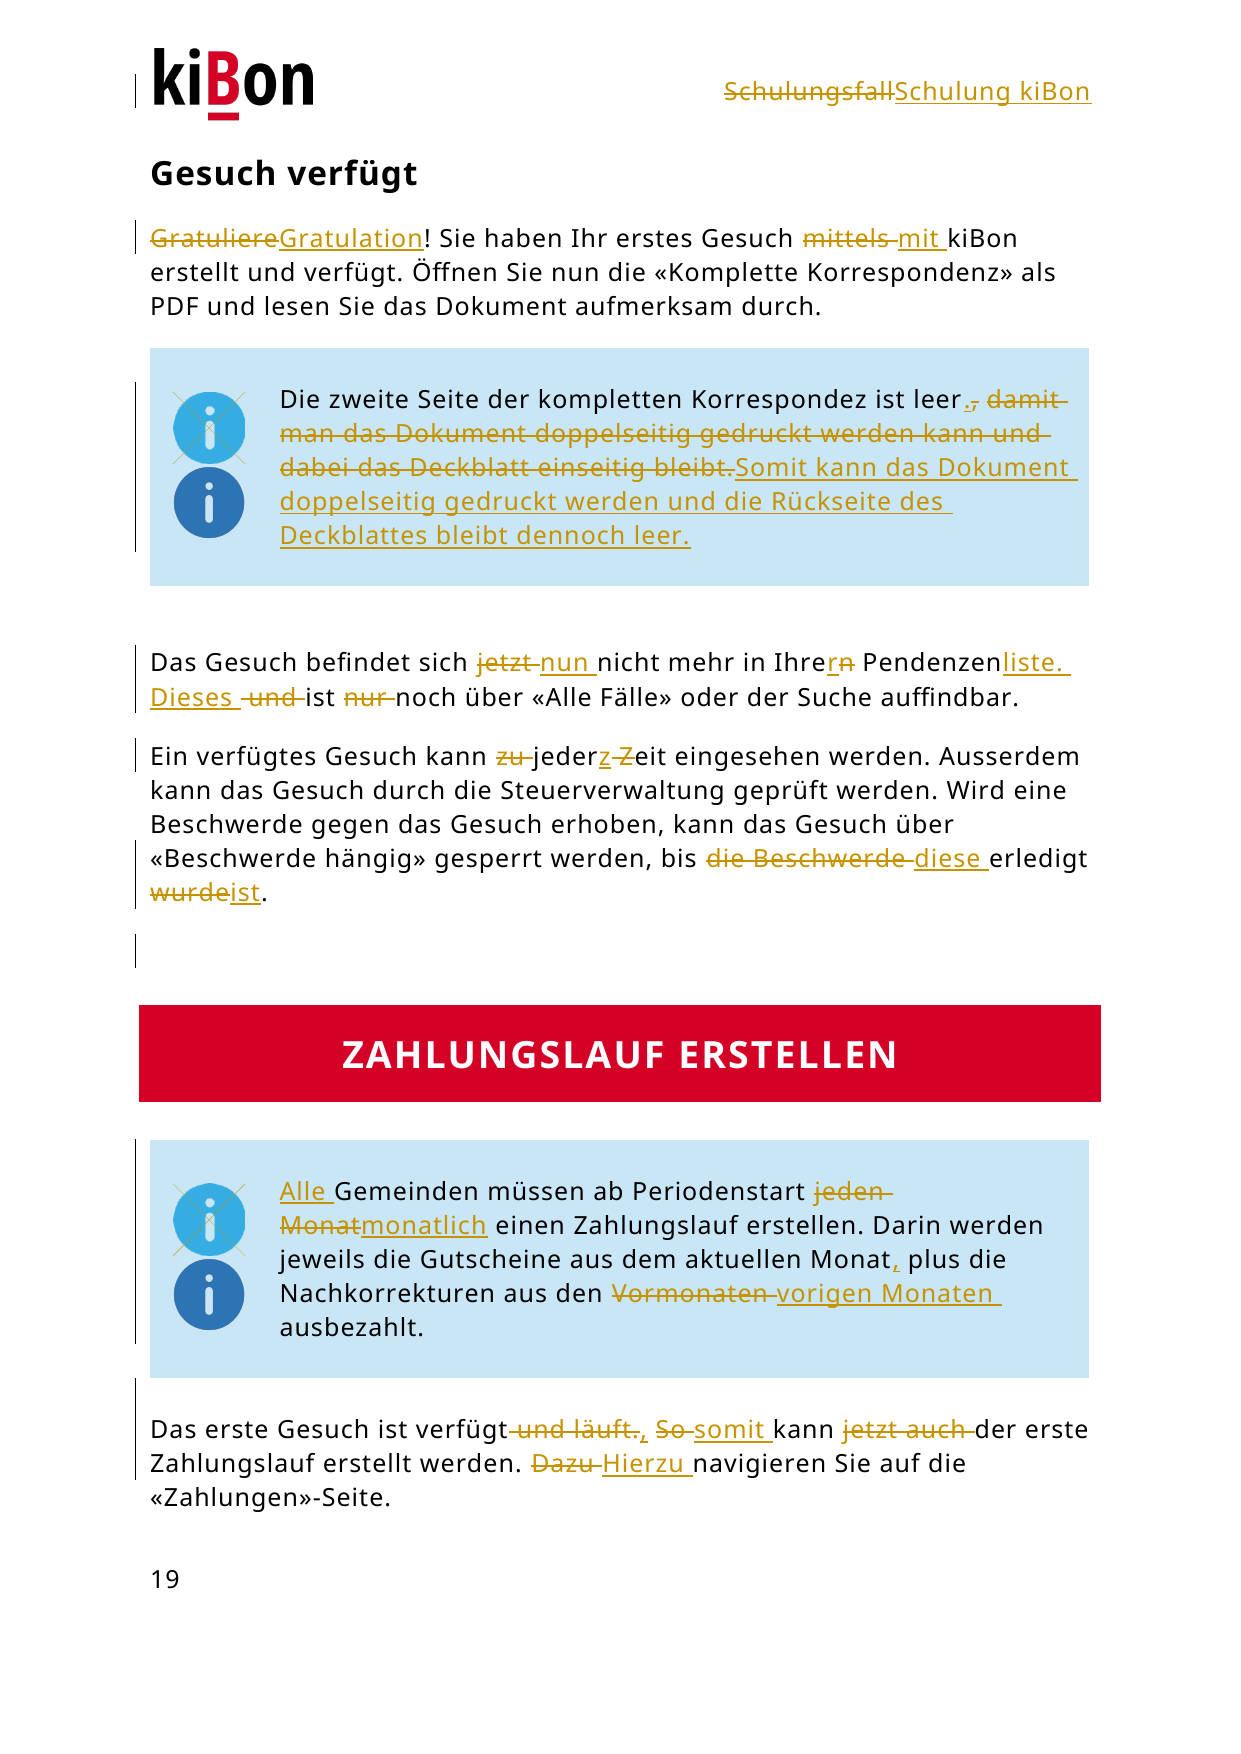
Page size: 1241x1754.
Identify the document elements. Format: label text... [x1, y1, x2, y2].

picture [150, 25, 317, 128]
picture [173, 1185, 208, 1254]
text Das erste Gesuch ist verfügt kann der erste Zahlungslauf erstellt werden. navigieren Sie auf die «Zahlungen»-Seite. [150, 1412, 1090, 1514]
picture [174, 1183, 244, 1218]
table_header Die zweite Seite der kompletten Korrespondez ist leer [268, 348, 1089, 586]
text ! Sie haben Ihr erstes Gesuch kiBon erstellt und verfügt. Öffnen Sie nun die «Komplette Korrespondenz» als PDF und lesen Sie das Dokument aufmerksam durch. [150, 220, 1090, 323]
table_header [150, 348, 268, 586]
picture [170, 1221, 248, 1334]
table_header Gemeinden müssen ab Periodenstart einen Zahlungslauf erstellen. Darin werden jeweils die Gutscheine aus dem aktuellen Monat plus die Nachkorrekturen aus den ausbezahlt. [268, 1140, 1089, 1378]
picture [170, 430, 248, 542]
picture [173, 394, 207, 462]
text Ein verfügtes Gesuch kann jedereit eingesehen werden. Ausserdem kann das Gesuch durch die Steuerverwaltung geprüft werden. Wird eine Beschwerde gegen das Gesuch erhoben, kann das Gesuch über «Beschwerde hängig» gesperrt werden, bis erledigt . [150, 738, 1090, 908]
table_header [150, 1140, 268, 1378]
picture [211, 1186, 245, 1254]
picture [175, 392, 243, 426]
title Zahlungslauf erstellen [142, 1007, 1098, 1100]
text Das Gesuch befindet sich nicht mehr in Ihre Pendenzenist noch über «Alle Fälle» oder der Suche auffindbar. [150, 645, 1090, 713]
picture [211, 394, 245, 462]
subtitle Gesuch verfügt [150, 150, 1090, 195]
